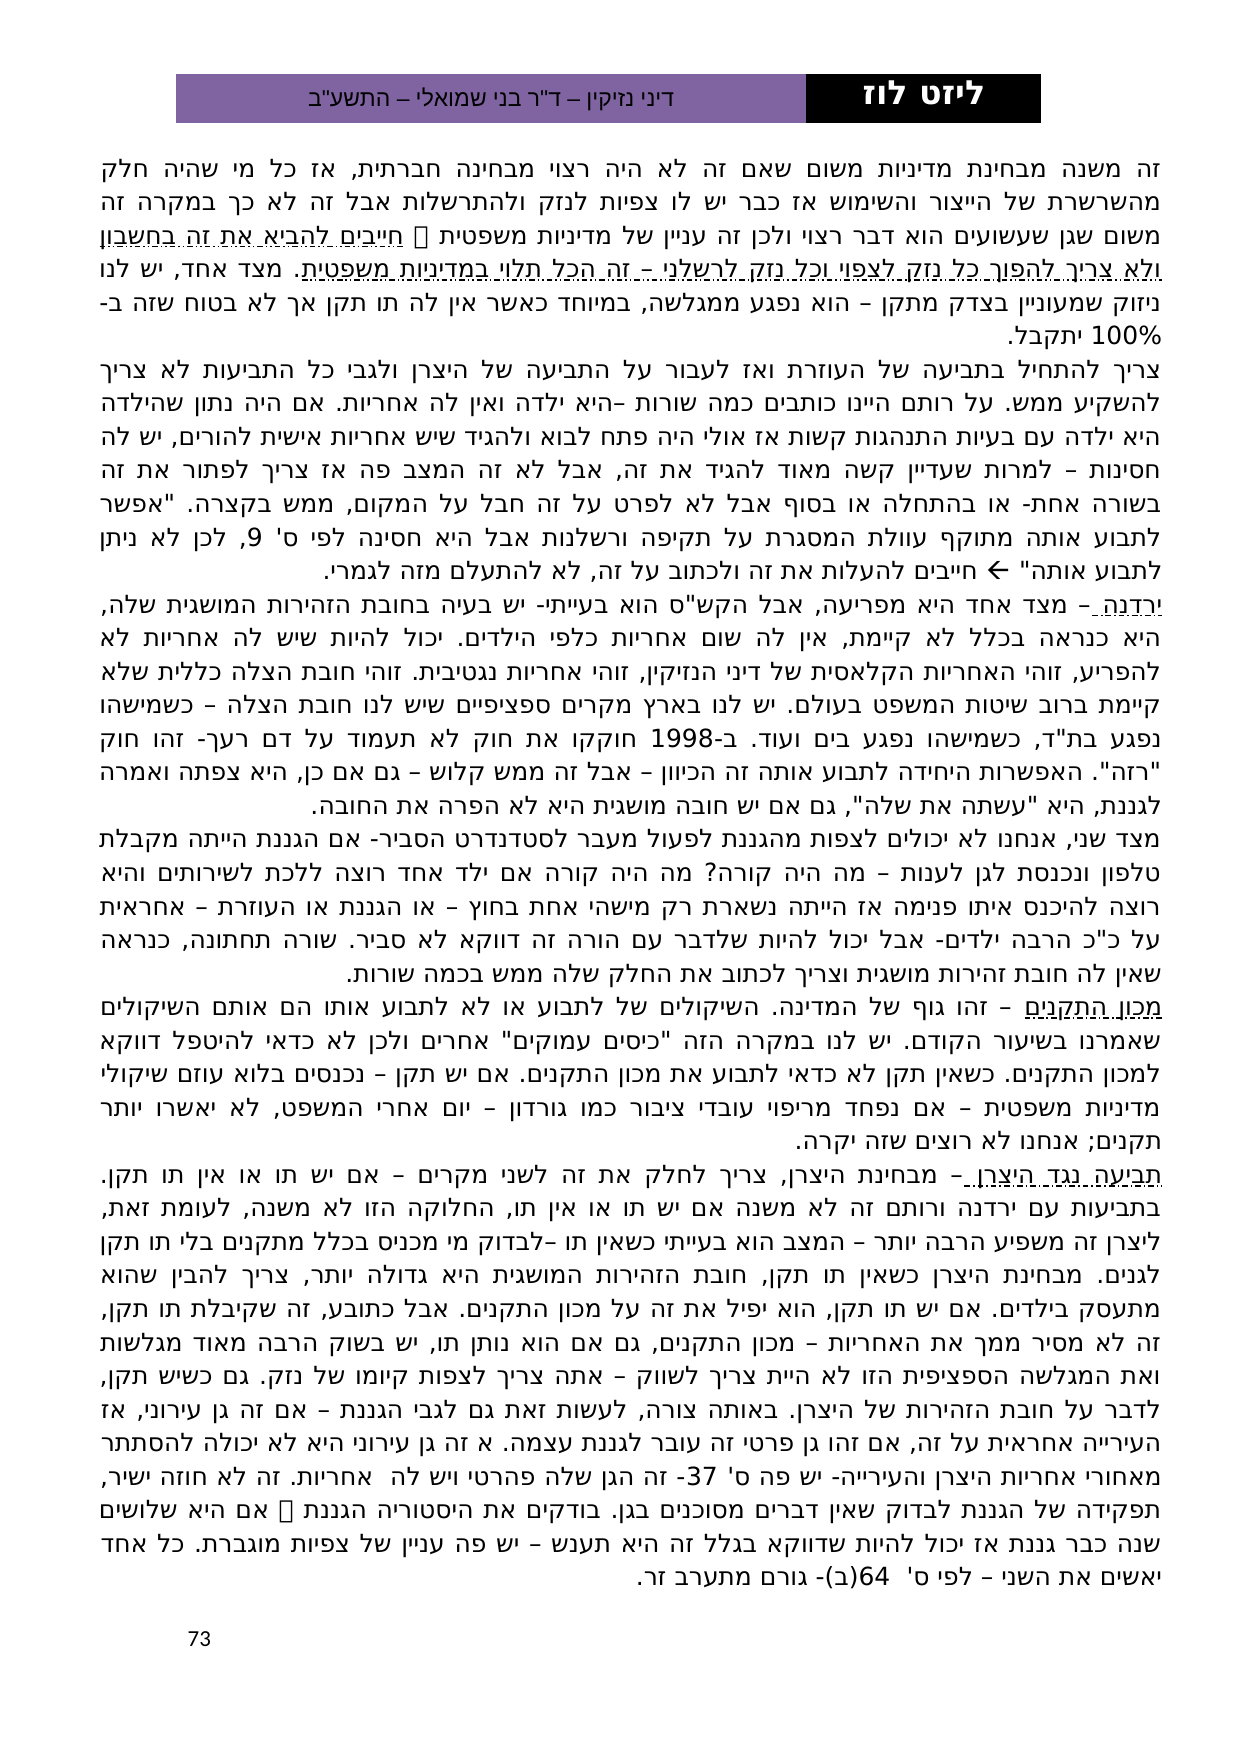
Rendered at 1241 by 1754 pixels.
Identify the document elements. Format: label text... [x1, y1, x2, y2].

list מכון התקנים – זהו גוף של המדינה. השיקולים של לתבוע או לא לתבוע אותו הם אותם השיקולים שאמרנו בשיעור הקודם. יש לנו במקרה הזה "כיסים עמוקים" אחרים ולכן לא כדאי להיטפל דווקא למכון התקנים. כשאין תקן לא כדאי לתבוע את מכון התקנים. אם יש תקן – נכנסים בלוא עוזם שיקולי מדיניות משפטית – אם נפחד מריפוי עובדי ציבור כמו גורדון – יום אחרי המשפט, לא יאשרו יותר תקנים; אנחנו לא רוצים שזה יקרה. [99, 992, 1162, 1156]
list ירדנה – מצד אחד היא מפריעה, אבל הקש"ס הוא בעייתי- יש בעיה בחובת הזהירות המושגית שלה, היא כנראה בכלל לא קיימת, אין לה שום אחריות כלפי הילדים. יכול להיות שיש לה אחריות לא להפריע, זוהי האחריות הקלאסית של דיני הנזיקין, זוהי אחריות נגטיבית. זוהי חובת הצלה כללית שלא קיימת ברוב שיטות המשפט בעולם. יש לנו בארץ מקרים ספציפיים שיש לנו חובת הצלה – כשמישהו נפגע בת"ד, כשמישהו נפגע בים ועוד. ב-1998 חוקקו את חוק לא תעמוד על דם רעך- זהו חוק "רזה". האפשרות היחידה לתבוע אותה זה הכיוון – אבל זה ממש קלוש – גם אם כן, היא צפתה ואמרה לגננת, היא "עשתה את שלה", גם אם יש חובה מושגית היא לא הפרה את החובה. [99, 590, 1162, 820]
list צריך להתחיל בתביעה של העוזרת ואז לעבור על התביעה של היצרן ולגבי כל התביעות לא צריך להשקיע ממש. על רותם היינו כותבים כמה שורות –היא ילדה ואין לה אחריות. אם היה נתון שהילדה היא ילדה עם בעיות התנהגות קשות אז אולי היה פתח לבוא ולהגיד שיש אחריות אישית להורים, יש לה חסינות – למרות שעדיין קשה מאוד להגיד את זה, אבל לא זה המצב פה אז צריך לפתור את זה בשורה אחת- או בהתחלה או בסוף אבל לא לפרט על זה חבל על המקום, ממש בקצרה. "אפשר לתבוע אותה מתוקף עוולת המסגרת על תקיפה ורשלנות אבל היא חסינה לפי ס' 9, לכן לא ניתן לתבוע אותה" חייבים להעלות את זה ולכתוב על זה, לא להתעלם מזה לגמרי. [99, 355, 1162, 585]
list מצד שני, אנחנו לא יכולים לצפות מהגננת לפעול מעבר לסטדנדרט הסביר- אם הגננת הייתה מקבלת טלפון ונכנסת לגן לענות – מה היה קורה? מה היה קורה אם ילד אחד רוצה ללכת לשירותים והיא רוצה להיכנס איתו פנימה אז הייתה נשארת רק מישהי אחת בחוץ – או הגננת או העוזרת – אחראית על כ"כ הרבה ילדים- אבל יכול להיות שלדבר עם הורה זה דווקא לא סביר. שורה תחתונה, כנראה שאין לה חובת זהירות מושגית וצריך לכתוב את החלק שלה ממש בכמה שורות. [99, 824, 1162, 988]
list תביעה נגד היצרן – מבחינת היצרן, צריך לחלק את זה לשני מקרים – אם יש תו או אין תו תקן. בתביעות עם ירדנה ורותם זה לא משנה אם יש תו או אין תו, החלוקה הזו לא משנה, לעומת זאת, ליצרן זה משפיע הרבה יותר – המצב הוא בעייתי כשאין תו –לבדוק מי מכניס בכלל מתקנים בלי תו תקן לגנים. מבחינת היצרן כשאין תו תקן, חובת הזהירות המושגית היא גדולה יותר, צריך להבין שהוא מתעסק בילדים. אם יש תו תקן, הוא יפיל את זה על מכון התקנים. אבל כתובע, זה שקיבלת תו תקן, זה לא מסיר ממך את האחריות – מכון התקנים, גם אם הוא נותן תו, יש בשוק הרבה מאוד מגלשות ואת המגלשה הספציפית הזו לא היית צריך לשווק – אתה צריך לצפות קיומו של נזק. גם כשיש תקן, לדבר על חובת הזהירות של היצרן. באותה צורה, לעשות זאת גם לגבי הגננת – אם זה גן עירוני, אז העירייה אחראית על זה, אם זהו גן פרטי זה עובר לגננת עצמה. א זה גן עירוני היא לא יכולה להסתתר מאחורי אחריות היצרן והעירייה- יש פה ס' 37- זה הגן שלה פהרטי ויש לה אחריות. זה לא חוזה ישיר, תפקידה של הגננת לבדוק שאין דברים מסוכנים בגן. בודקים את היסטוריה הגננת אם היא שלושים שנה כבר גננת אז יכול להיות שדווקא בגלל זה היא תענש – יש פה עניין של צפיות מוגברת. כל אחד יאשים את השני – לפי ס' 64(ב)- גורם מתערב זר. [99, 1160, 1162, 1592]
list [99, 154, 1162, 351]
